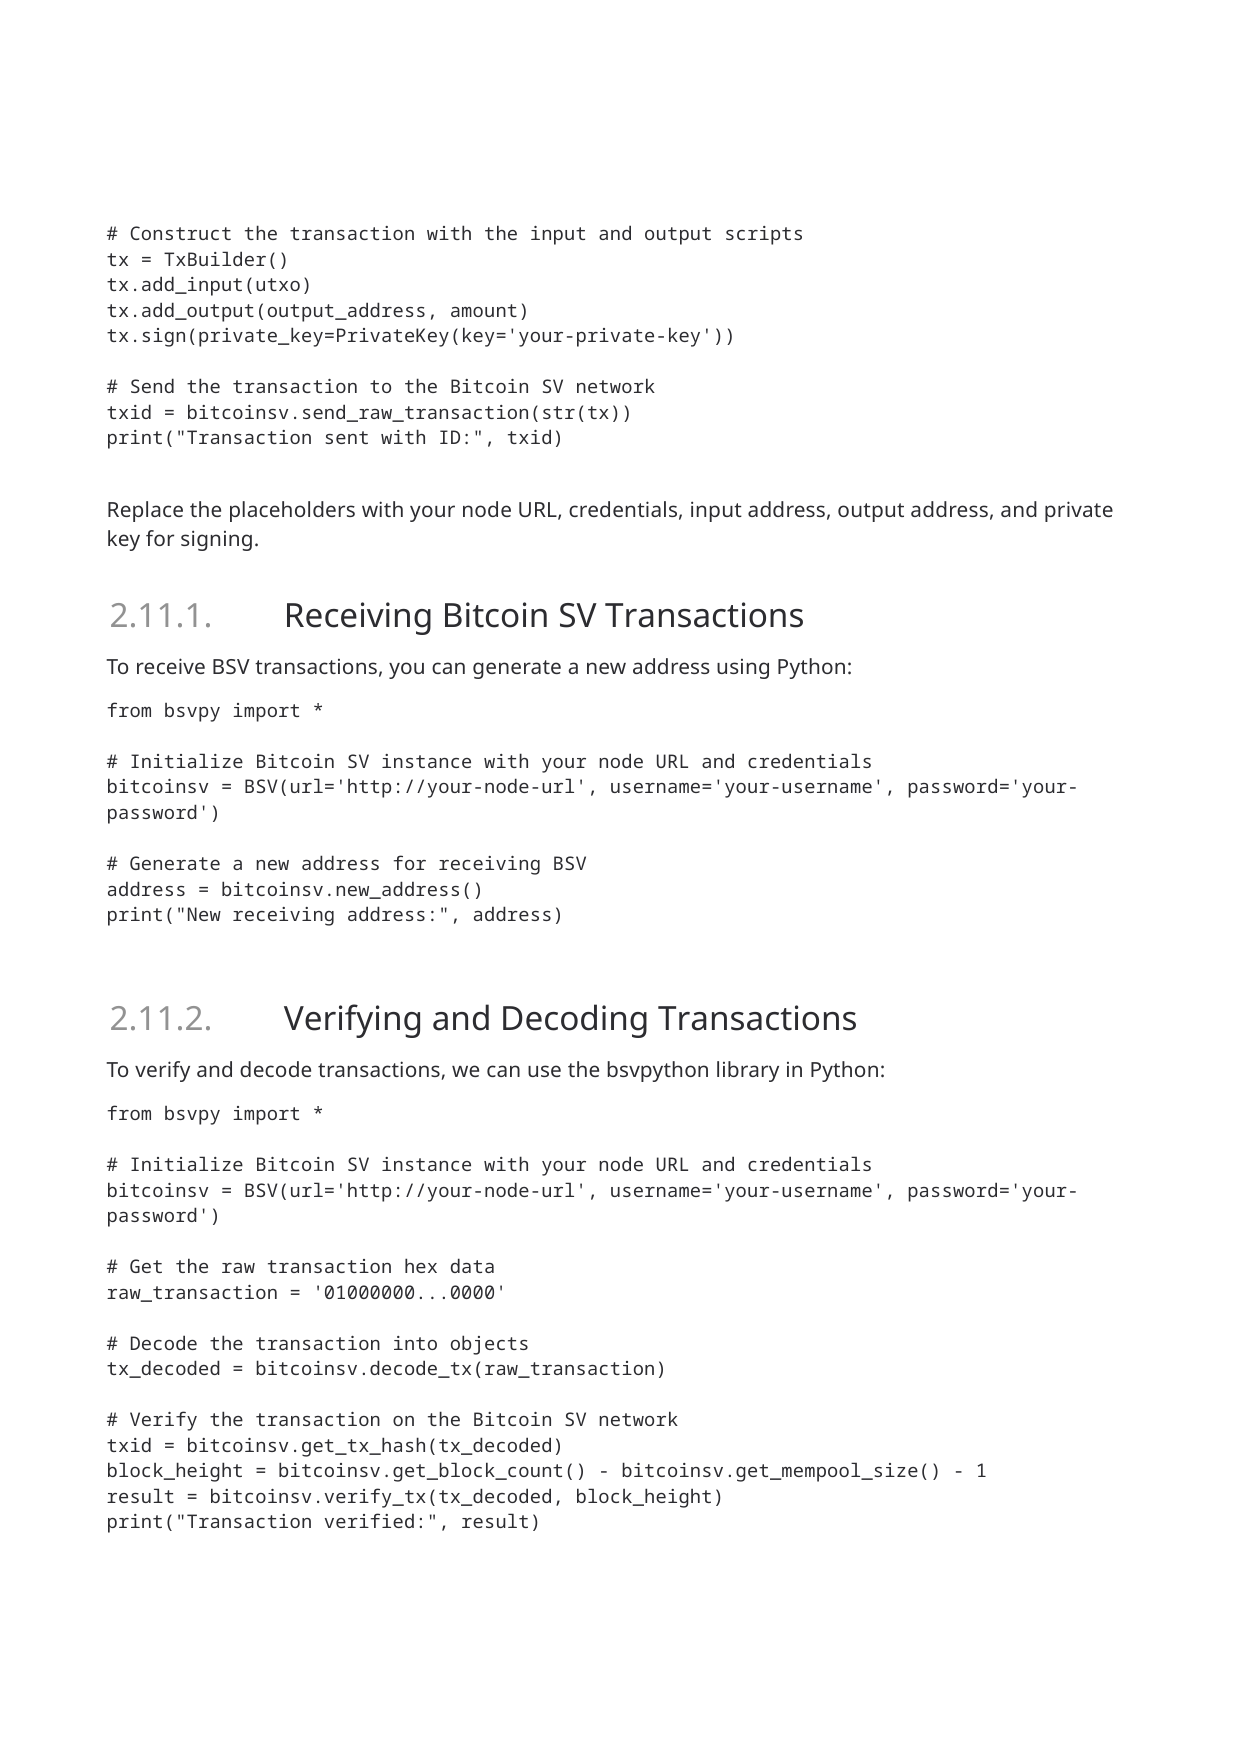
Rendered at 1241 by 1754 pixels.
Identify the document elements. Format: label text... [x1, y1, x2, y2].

text from bsvpy import * # Initialize Bitcoin SV instance with your node URL and credentials bitcoinsv = BSV(url='http://your-node-url', username='your-username', password='your-password') # Get the raw transaction hex data raw_transaction = '01000000...0000' # Decode the transaction into objects tx_decoded = bitcoinsv.decode_tx(raw_transaction) # Verify the transaction on the Bitcoin SV network txid = bitcoinsv.get_tx_hash(tx_decoded) block_height = bitcoinsv.get_block_count() - bitcoinsv.get_mempool_size() - 1 result = bitcoinsv.verify_tx(tx_decoded, block_height) print("Transaction verified:", result) [106, 1100, 1134, 1563]
text To verify and decode transactions, we can use the bsvpython library in Python: [106, 1055, 1134, 1084]
text from bsvpy import * # Initialize Bitcoin SV instance with your node URL and credentials bitcoinsv = BSV(url='http://your-node-url', username='your-username', password='your-password') # Generate a new address for receiving BSV address = bitcoinsv.new_address() print("New receiving address:", address) [106, 697, 1134, 955]
subtitle Receiving Bitcoin SV Transactions [109, 594, 1134, 635]
subtitle Verifying and Decoding Transactions [109, 997, 1134, 1039]
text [106, 195, 1134, 478]
text Replace the placeholders with your node URL, credentials, input address, output address, and private key for signing. [106, 495, 1134, 552]
text To receive BSV transactions, you can generate a new address using Python: [106, 652, 1134, 681]
